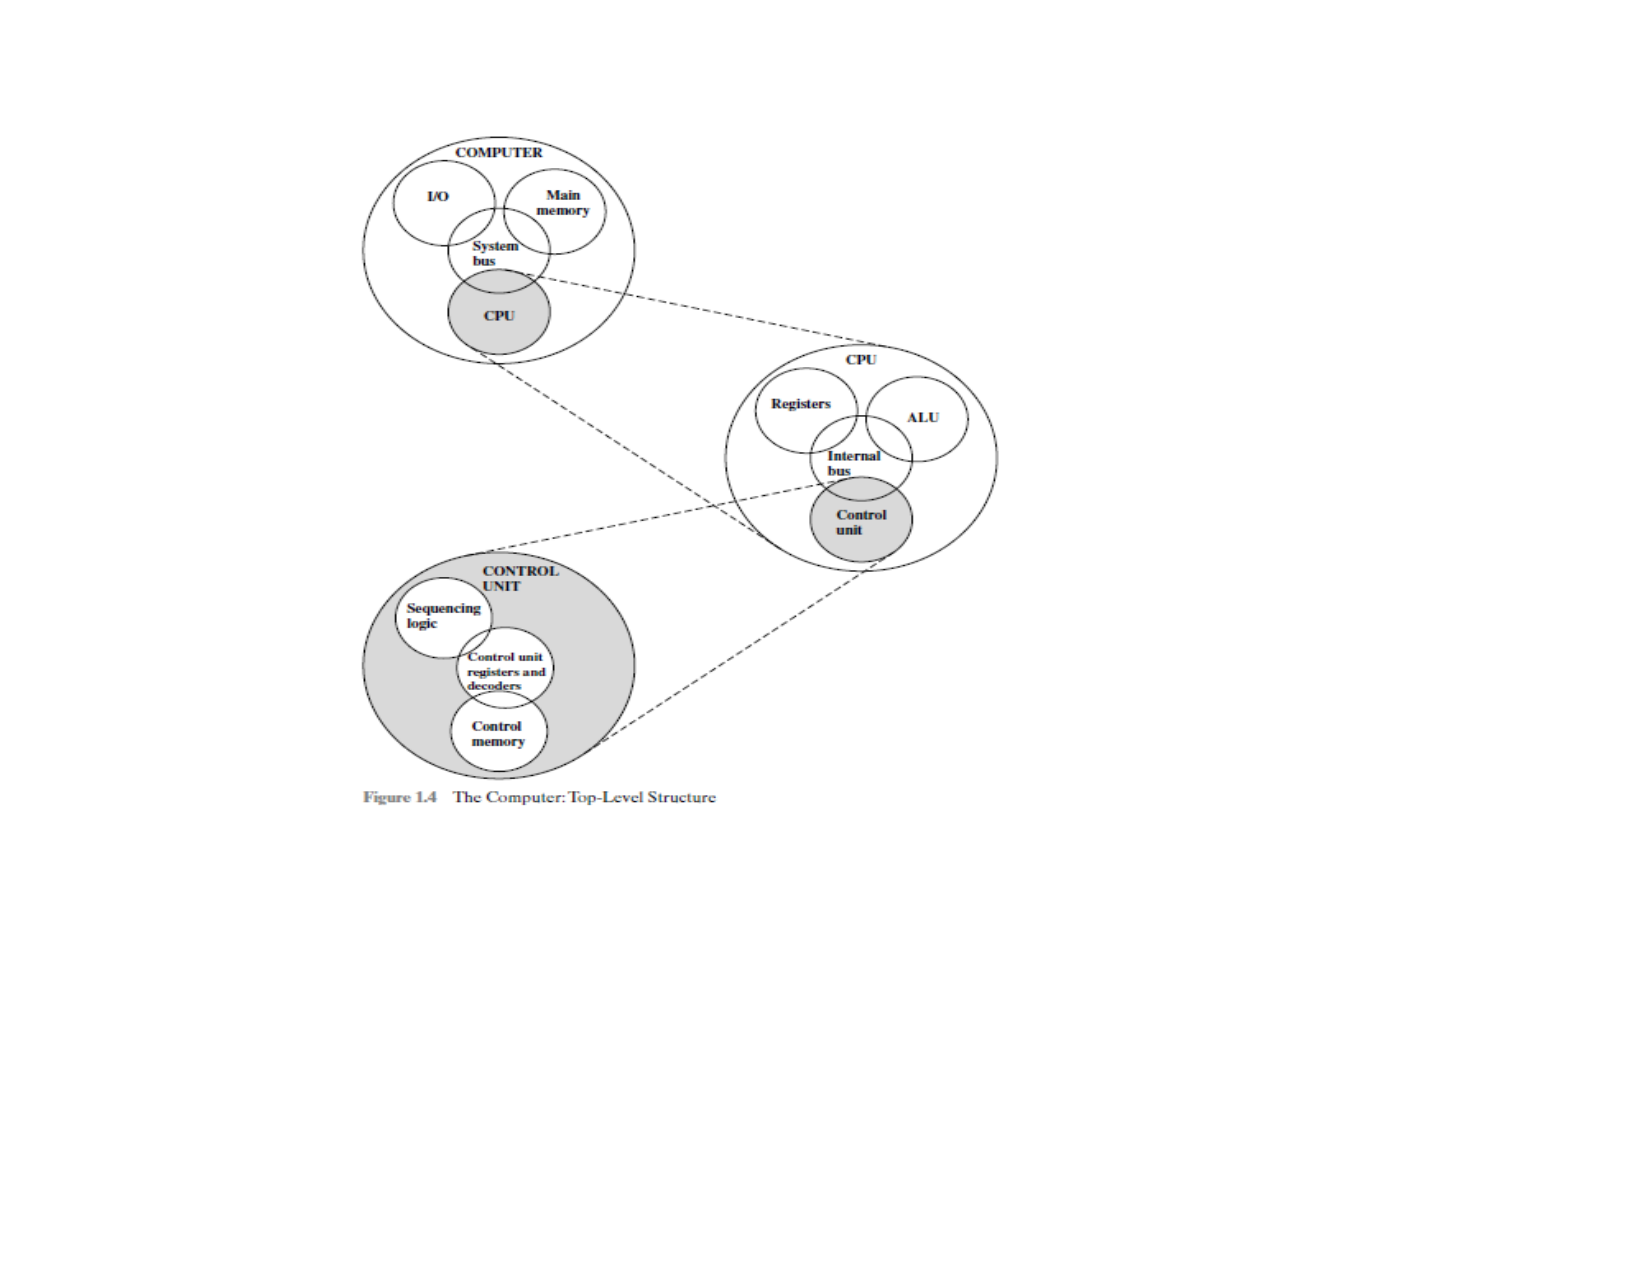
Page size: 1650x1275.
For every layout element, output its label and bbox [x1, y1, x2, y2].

picture [221, 127, 1135, 820]
